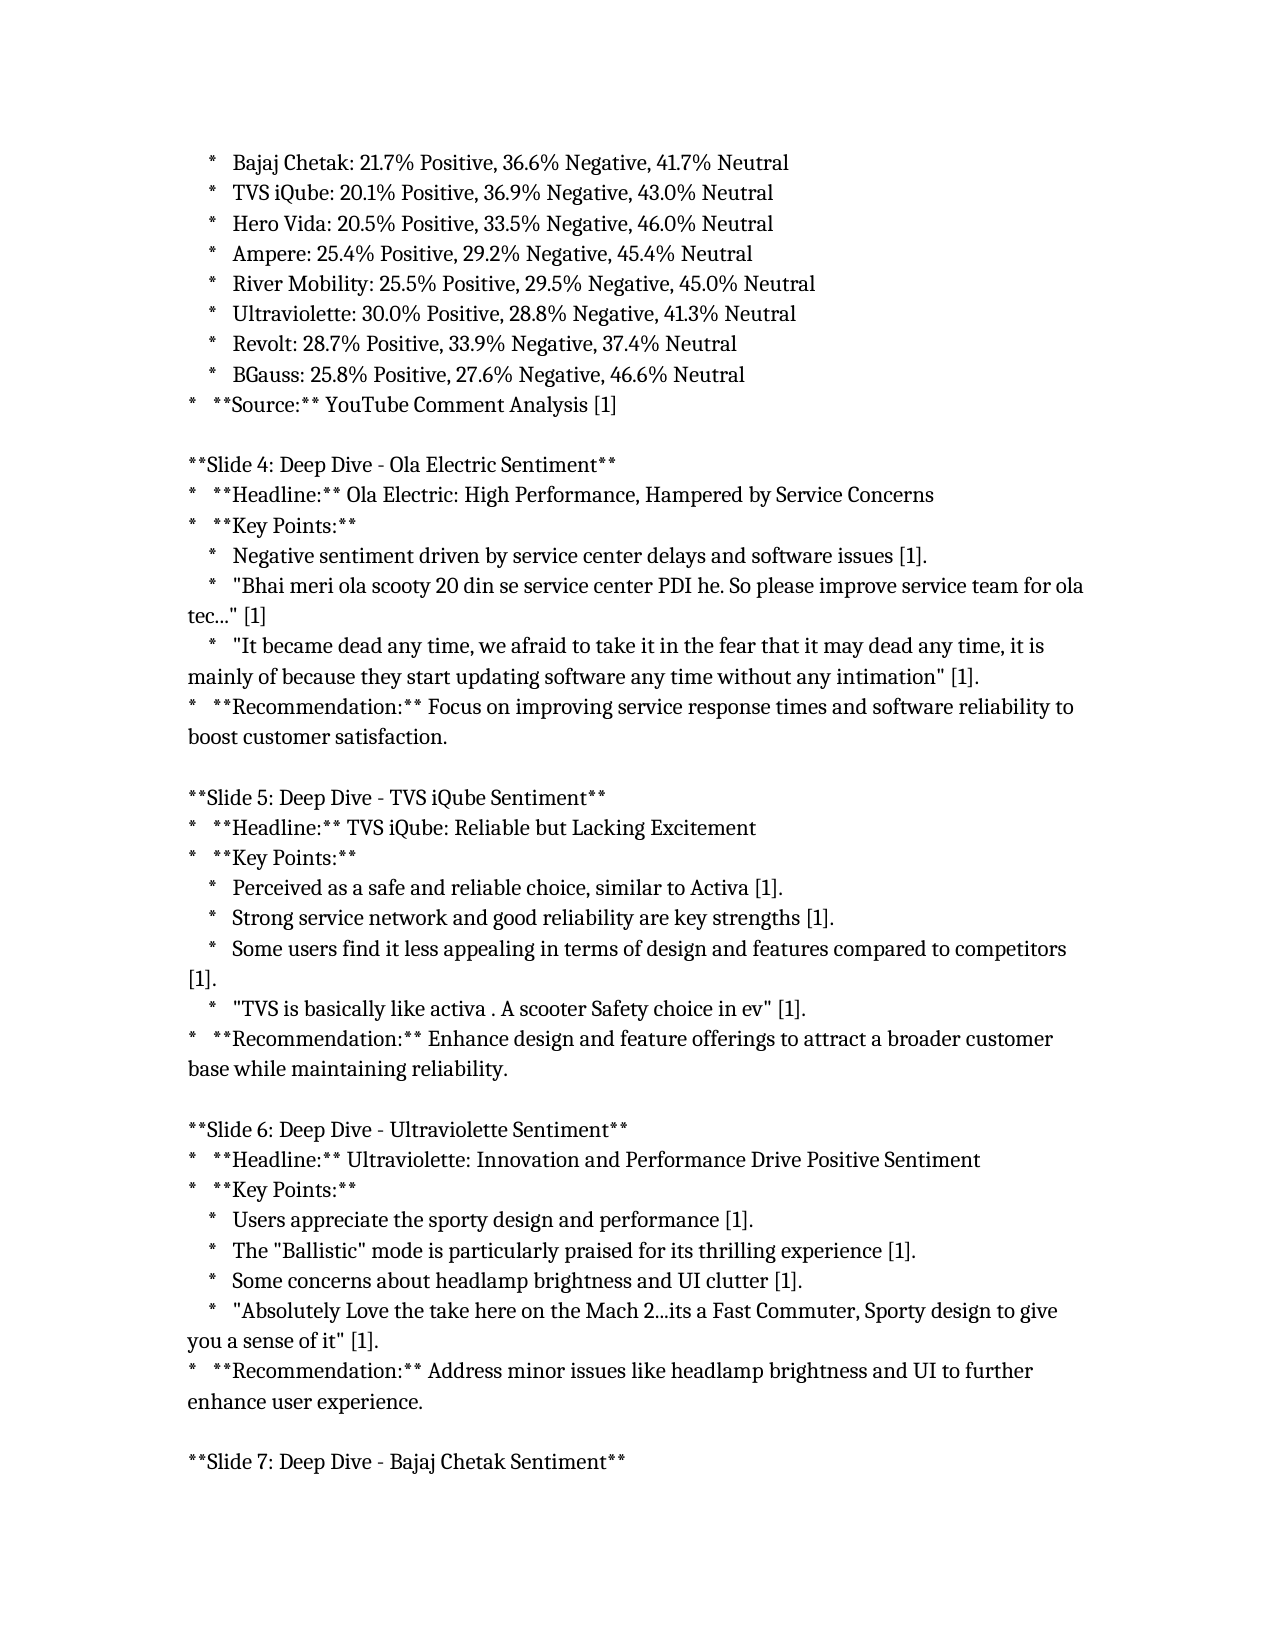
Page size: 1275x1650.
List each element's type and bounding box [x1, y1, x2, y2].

text [187, 150, 1087, 1475]
